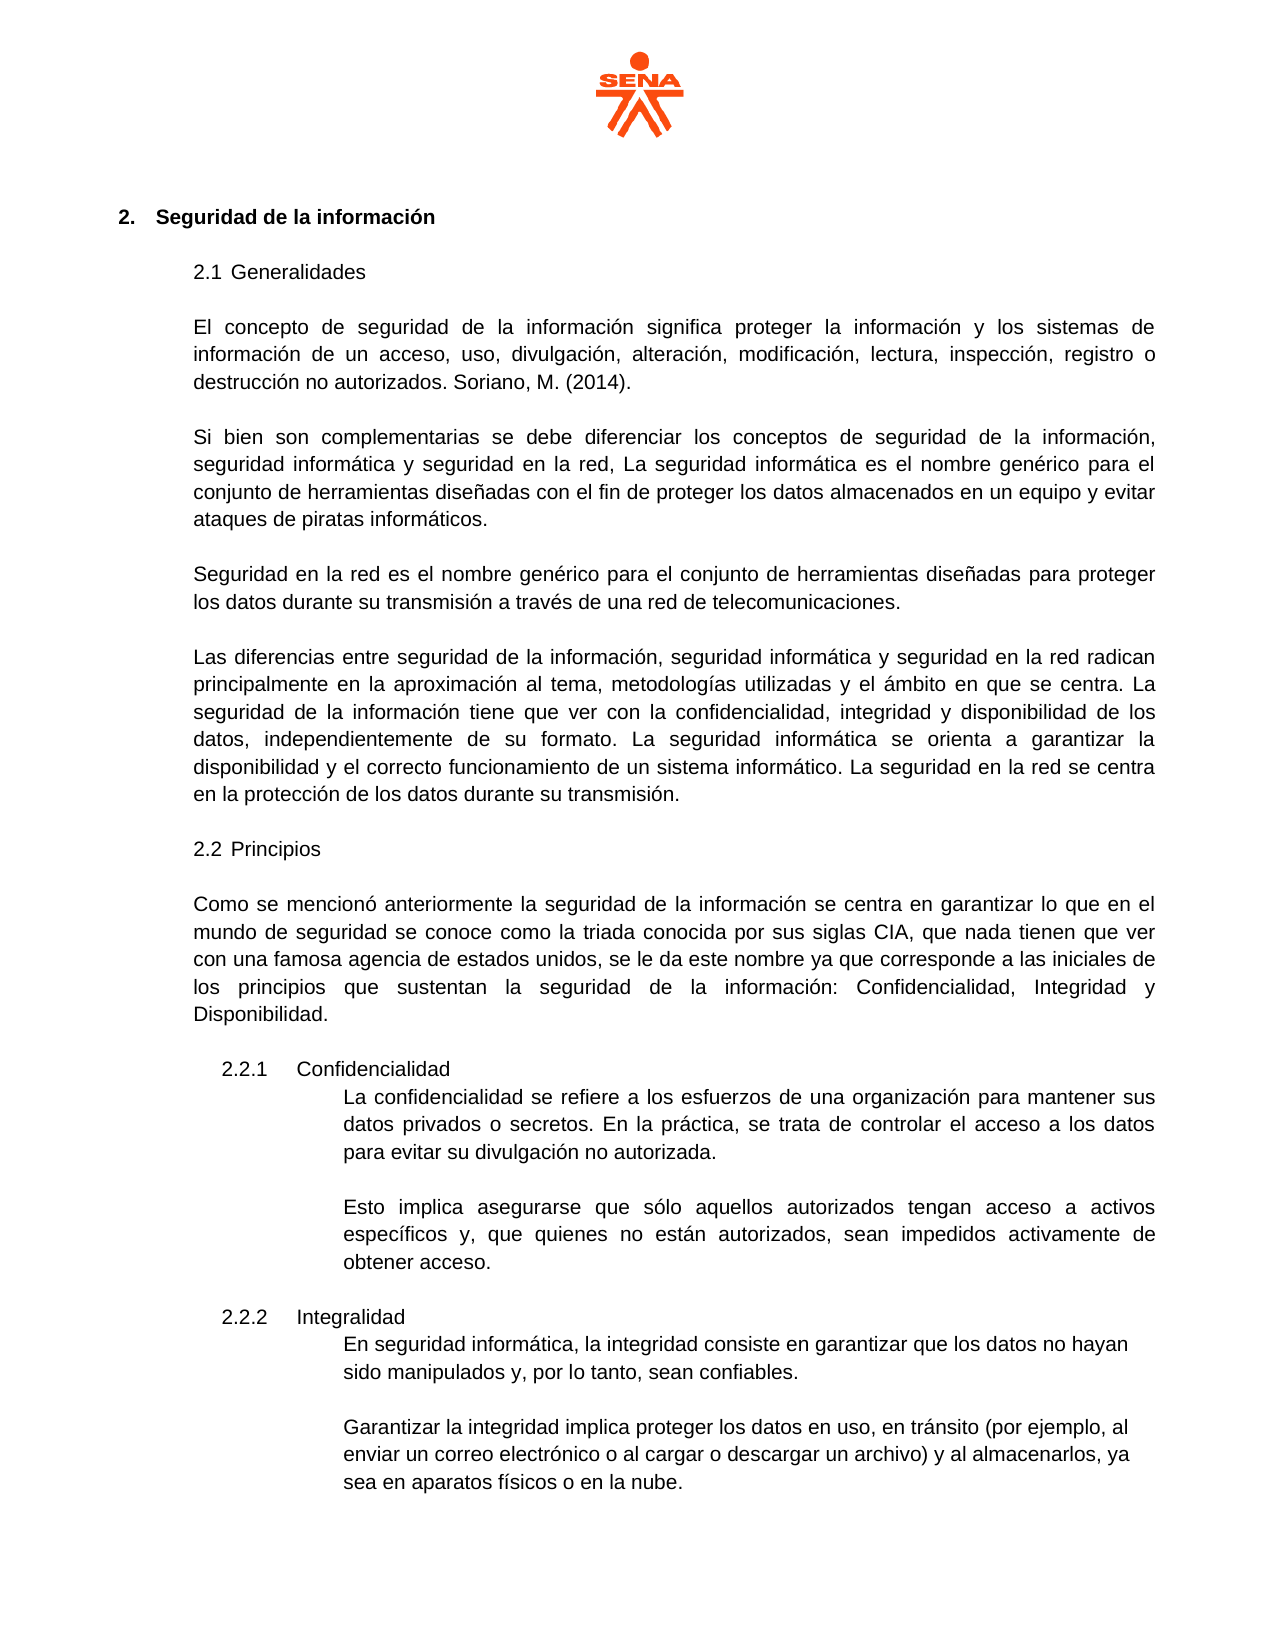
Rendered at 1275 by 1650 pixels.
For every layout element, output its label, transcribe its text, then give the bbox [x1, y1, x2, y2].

list Seguridad de la información [118, 205, 1157, 229]
list En seguridad informática, la integridad consiste en garantizar que los datos no hayan sido manipulados y, por lo tanto, sean confiables. [343, 1332, 1157, 1384]
list Generalidades [193, 260, 1157, 284]
text Garantizar la integridad implica proteger los datos en uso, en tránsito (por ejemplo, al enviar un correo electrónico o al cargar o descargar un archivo) y al almacenarlos, ya sea en aparatos físicos o en la nube. [343, 1415, 1157, 1494]
text Como se mencionó anteriormente la seguridad de la información se centra en garantizar lo que en el mundo de seguridad se conoce como la triada conocida por sus siglas CIA, que nada tienen que ver con una famosa agencia de estados unidos, se le da este nombre ya que corresponde a las iniciales de los principios que sustentan la seguridad de la información: Confidencialidad, Integridad y Disponibilidad. [193, 892, 1157, 1026]
text Si bien son complementarias se debe diferenciar los conceptos de seguridad de la información, seguridad informática y seguridad en la red, La seguridad informática es el nombre genérico para el conjunto de herramientas diseñadas con el fin de proteger los datos almacenados en un equipo y evitar ataques de piratas informáticos. [193, 425, 1157, 531]
picture [585, 48, 690, 142]
list Principios [193, 837, 1157, 861]
text Esto implica asegurarse que sólo aquellos autorizados tengan acceso a activos específicos y, que quienes no están autorizados, sean impedidos activamente de obtener acceso. [343, 1195, 1157, 1274]
list Confidencialidad [221, 1057, 1157, 1081]
list La confidencialidad se refiere a los esfuerzos de una organización para mantener sus datos privados o secretos. En la práctica, se trata de controlar el acceso a los datos para evitar su divulgación no autorizada. [343, 1085, 1157, 1164]
text Las diferencias entre seguridad de la información, seguridad informática y seguridad en la red radican principalmente en la aproximación al tema, metodologías utilizadas y el ámbito en que se centra. La seguridad de la información tiene que ver con la confidencialidad, integridad y disponibilidad de los datos, independientemente de su formato. La seguridad informática se orienta a garantizar la disponibilidad y el correcto funcionamiento de un sistema informático. La seguridad en la red se centra en la protección de los datos durante su transmisión. [193, 645, 1157, 806]
list Integralidad [221, 1305, 1157, 1329]
text El concepto de seguridad de la información significa proteger la información y los sistemas de información de un acceso, uso, divulgación, alteración, modificación, lectura, inspección, registro o destrucción no autorizados. Soriano, M. (2014). [193, 315, 1157, 394]
text Seguridad en la red es el nombre genérico para el conjunto de herramientas diseñadas para proteger los datos durante su transmisión a través de una red de telecomunicaciones. [193, 562, 1157, 614]
